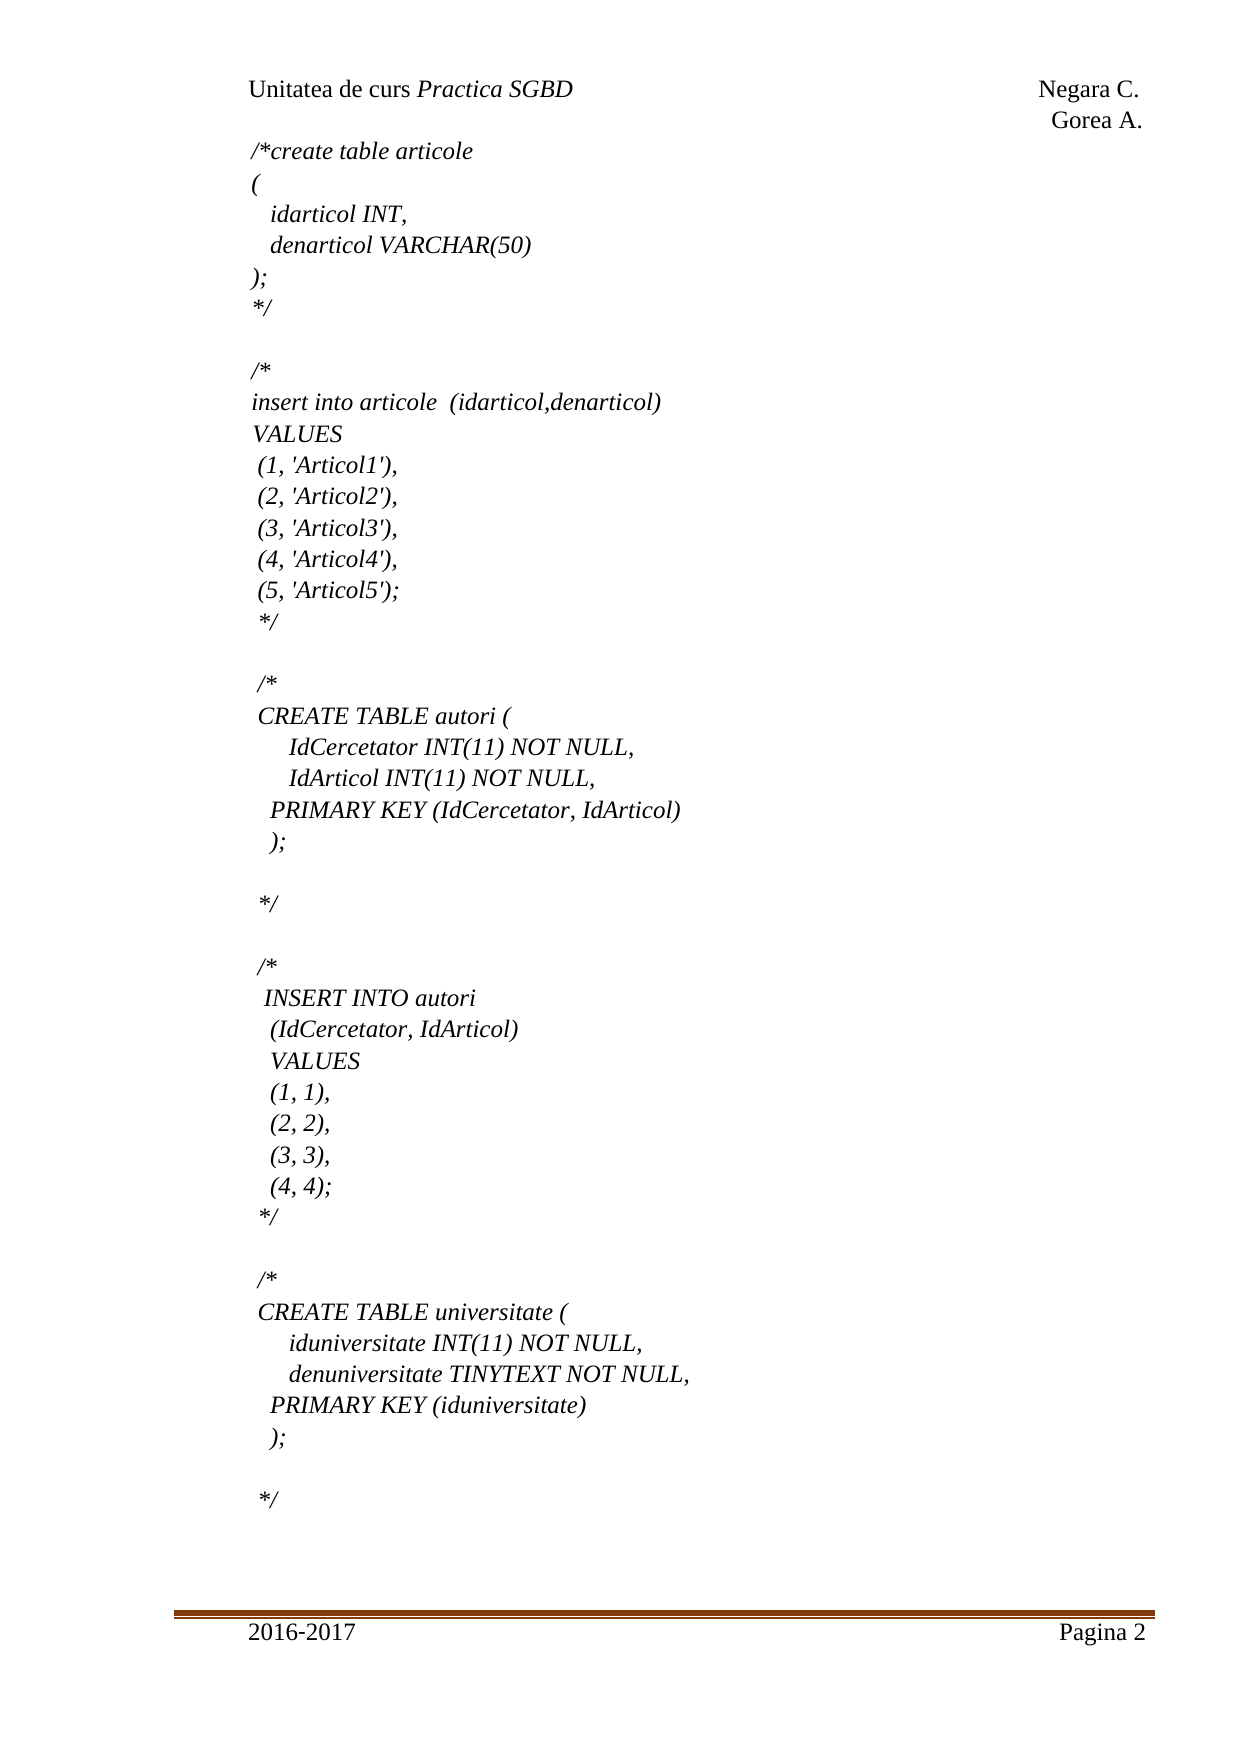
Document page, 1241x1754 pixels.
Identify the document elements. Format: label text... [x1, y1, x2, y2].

text CREATE TABLE universitate ( [251, 1297, 1152, 1325]
text VALUES [251, 419, 1152, 447]
text IdArticol INT(11) NOT NULL, [251, 763, 1152, 792]
text insert into articole (idarticol,denarticol) [251, 387, 1152, 416]
text */ [251, 1202, 1152, 1231]
text (4, 'Articol4'), [251, 544, 1152, 573]
text */ [251, 607, 1152, 636]
text denuniversitate TINYTEXT NOT NULL, [251, 1359, 1152, 1388]
text /*create table articole [251, 136, 1152, 165]
text */ [251, 889, 1152, 918]
text idarticol INT, [251, 199, 1152, 228]
text (1, 1), [251, 1077, 1152, 1106]
text ); [251, 1422, 1152, 1451]
text PRIMARY KEY (iduniversitate) [251, 1391, 1152, 1419]
text IdCercetator INT(11) NOT NULL, [251, 732, 1152, 761]
text VALUES [251, 1046, 1152, 1074]
text ); [251, 826, 1152, 855]
text */ [251, 1485, 1152, 1513]
text (2, 'Articol2'), [251, 481, 1152, 510]
text iduniversitate INT(11) NOT NULL, [251, 1328, 1152, 1357]
text ); [251, 262, 1152, 291]
text (1, 'Articol1'), [251, 450, 1152, 479]
text /* [251, 1265, 1152, 1294]
text denarticol VARCHAR(50) [251, 231, 1152, 259]
text (4, 4); [251, 1171, 1152, 1200]
text (IdCercetator, IdArticol) [251, 1014, 1152, 1043]
text PRIMARY KEY (IdCercetator, IdArticol) [251, 795, 1152, 824]
text INSERT INTO autori [251, 983, 1152, 1012]
text (2, 2), [251, 1108, 1152, 1137]
text /* [251, 356, 1152, 385]
text (3, 'Articol3'), [251, 513, 1152, 541]
text */ [251, 293, 1152, 322]
text /* [251, 952, 1152, 980]
text CREATE TABLE autori ( [251, 701, 1152, 729]
text (5, 'Articol5'); [251, 575, 1152, 604]
text /* [251, 669, 1152, 698]
text (3, 3), [251, 1140, 1152, 1168]
text ( [251, 168, 1152, 197]
